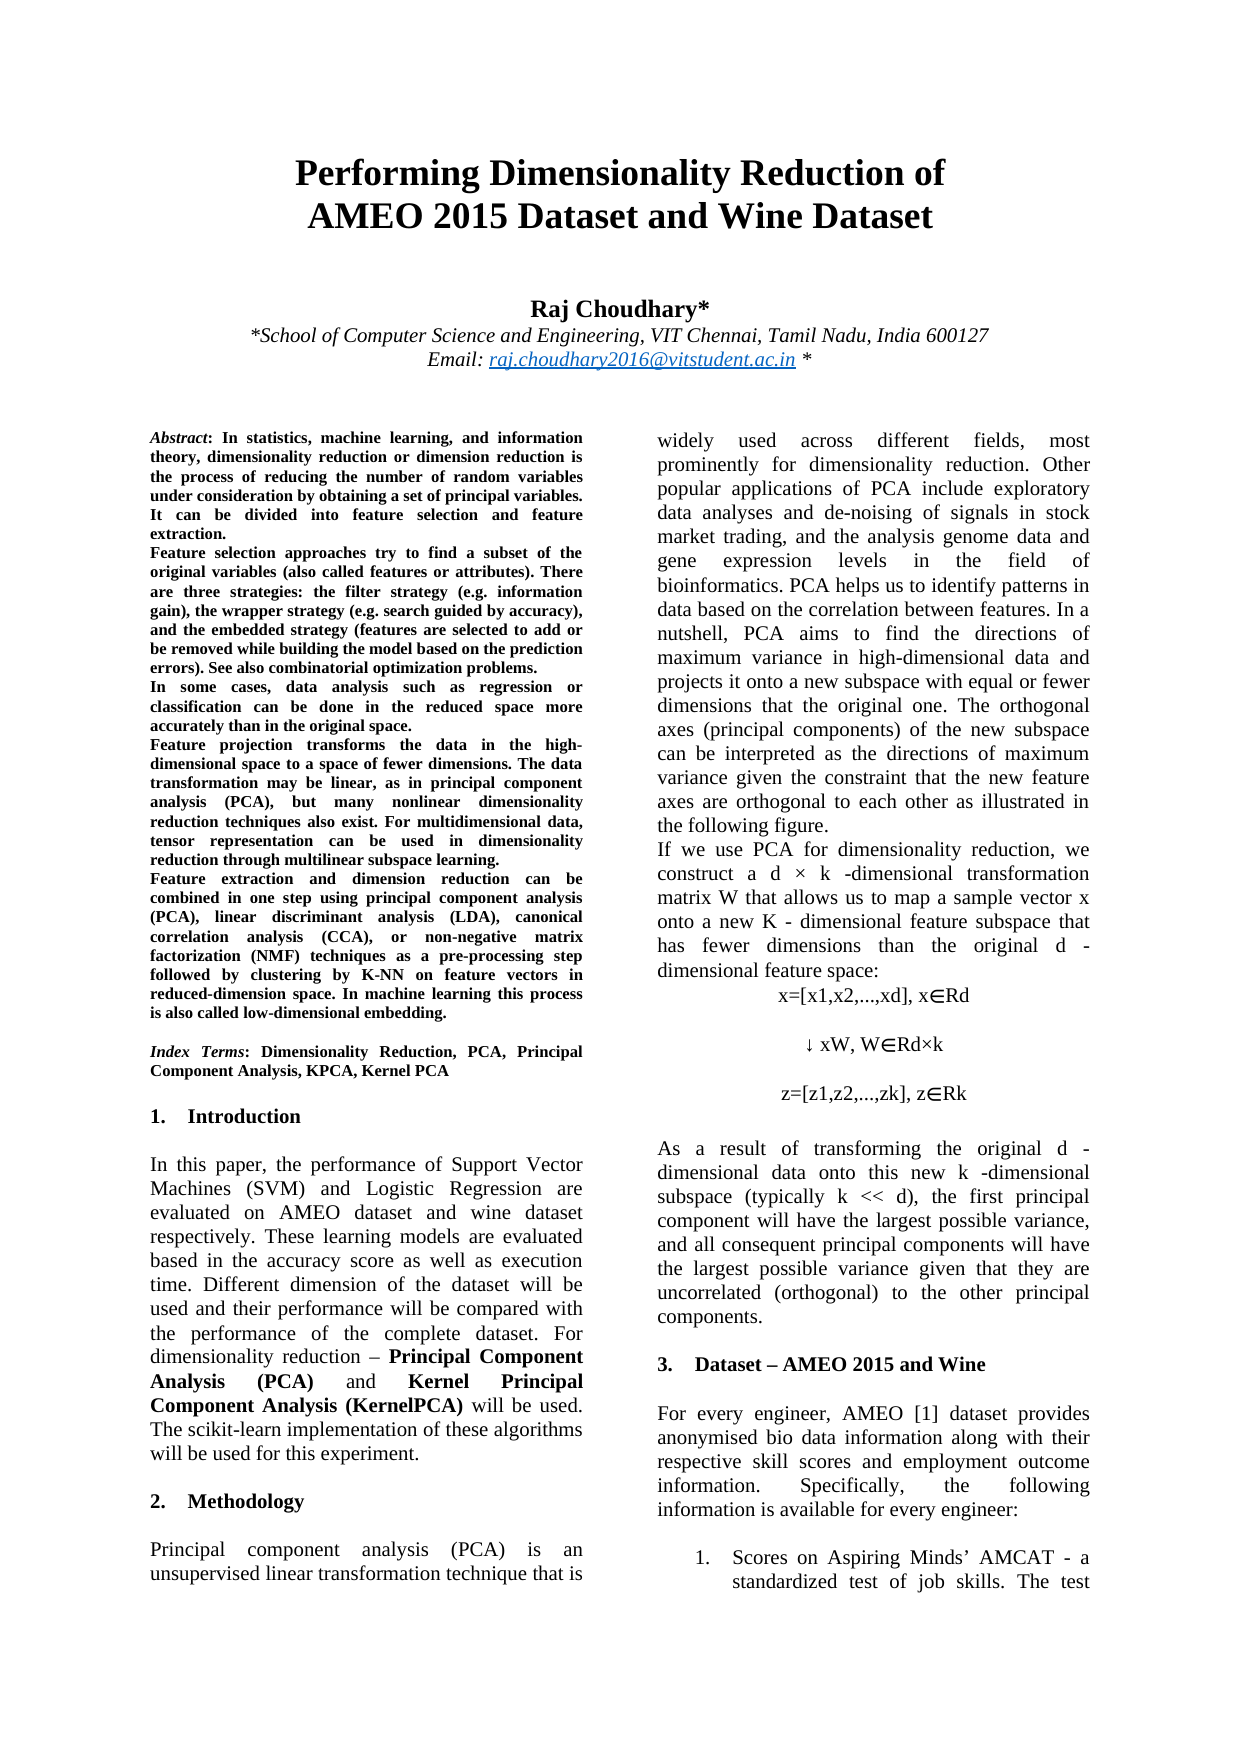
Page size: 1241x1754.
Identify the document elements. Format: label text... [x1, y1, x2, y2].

text In some cases, data analysis such as regression or classification can be done in the reduced space more accurately than in the original space. [150, 677, 583, 735]
text *School of Computer Science and Engineering, VIT Chennai, Tamil Nadu, India 600127 [150, 322, 1090, 347]
text Principal component analysis (PCA) is an unsupervised linear transformation technique that is widely used across different fields, most prominently for dimensionality reduction. Other popular applications of PCA include exploratory data analyses and de-noising of signals in stock market trading, and the analysis genome data and gene expression levels in the field of bioinformatics. PCA helps us to identify patterns in data based on the correlation between features. In a nutshell, PCA aims to find the directions of maximum variance in high-dimensional data and projects it onto a new subspace with equal or fewer dimensions that the original one. The orthogonal axes (principal components) of the new subspace can be interpreted as the directions of maximum variance given the constraint that the new feature axes are orthogonal to each other as illustrated in the following figure. [657, 428, 1090, 837]
text Index Terms: Dimensionality Reduction, PCA, Principal Component Analysis, KPCA, Kernel PCA [150, 1041, 583, 1080]
text Abstract: In statistics, machine learning, and information theory, dimensionality reduction or dimension reduction is the process of reducing the number of random variables under consideration by obtaining a set of principal variables. It can be divided into feature selection and feature extraction. [150, 428, 583, 543]
text Feature projection transforms the data in the high-dimensional space to a space of fewer dimensions. The data transformation may be linear, as in principal component analysis (PCA), but many nonlinear dimensionality reduction techniques also exist. For multidimensional data, tensor representation can be used in dimensionality reduction through multilinear subspace learning. [150, 735, 583, 869]
text Performing Dimensionality Reduction of [150, 150, 1090, 193]
list Dataset – AMEO 2015 and Wine [657, 1352, 1090, 1376]
list Introduction [150, 1104, 583, 1128]
text x=[x1,x2,...,xd], x∈Rd [657, 982, 1090, 1007]
text In this paper, the performance of Support Vector Machines (SVM) and Logistic Regression are evaluated on AMEO dataset and wine dataset respectively. These learning models are evaluated based in the accuracy score as well as execution time. Different dimension of the dataset will be used and their performance will be compared with the performance of the complete dataset. For dimensionality reduction – Principal Component Analysis (PCA) and Kernel Principal Component Analysis (KernelPCA) will be used. The scikit-learn implementation of these algorithms will be used for this experiment. [150, 1152, 583, 1465]
text AMEO 2015 Dataset and Wine Dataset [150, 193, 1090, 236]
list Methodology [150, 1489, 583, 1513]
text z=[z1,z2,...,zk], z∈Rk [657, 1080, 1090, 1136]
text ↓ xW, W∈Rd×k [657, 1031, 1090, 1056]
text Email: raj.choudhary2016@vitstudent.ac.in * [150, 347, 1090, 371]
text As a result of transforming the original d -dimensional data onto this new k -dimensional subspace (typically k << d), the first principal component will have the largest possible variance, and all consequent principal components will have the largest possible variance given that they are uncorrelated (orthogonal) to the other principal components. [657, 1136, 1090, 1328]
text If we use PCA for dimensionality reduction, we construct a d × k -dimensional transformation matrix W that allows us to map a sample vector x onto a new K - dimensional feature subspace that has fewer dimensions than the original d -dimensional feature space: [657, 837, 1090, 982]
list Scores on Aspiring Minds’ AMCAT - a standardized test of job skills. The test includes cognitive, domain and personality assessments. [694, 1545, 1090, 1593]
text Feature selection approaches try to find a subset of the original variables (also called features or attributes). There are three strategies: the filter strategy (e.g. information gain), the wrapper strategy (e.g. search guided by accuracy), and the embedded strategy (features are selected to add or be removed while building the model based on the prediction errors). See also combinatorial optimization problems. [150, 543, 583, 677]
text Feature extraction and dimension reduction can be combined in one step using principal component analysis (PCA), linear discriminant analysis (LDA), canonical correlation analysis (CCA), or non-negative matrix factorization (NMF) techniques as a pre-processing step followed by clustering by K-NN on feature vectors in reduced-dimension space. In machine learning this process is also called low-dimensional embedding. [150, 869, 583, 1022]
text Raj Choudhary* [150, 294, 1090, 322]
text For every engineer, AMEO [1] dataset provides anonymised bio data information along with their respective skill scores and employment outcome information. Specifically, the following information is available for every engineer: [657, 1401, 1090, 1521]
